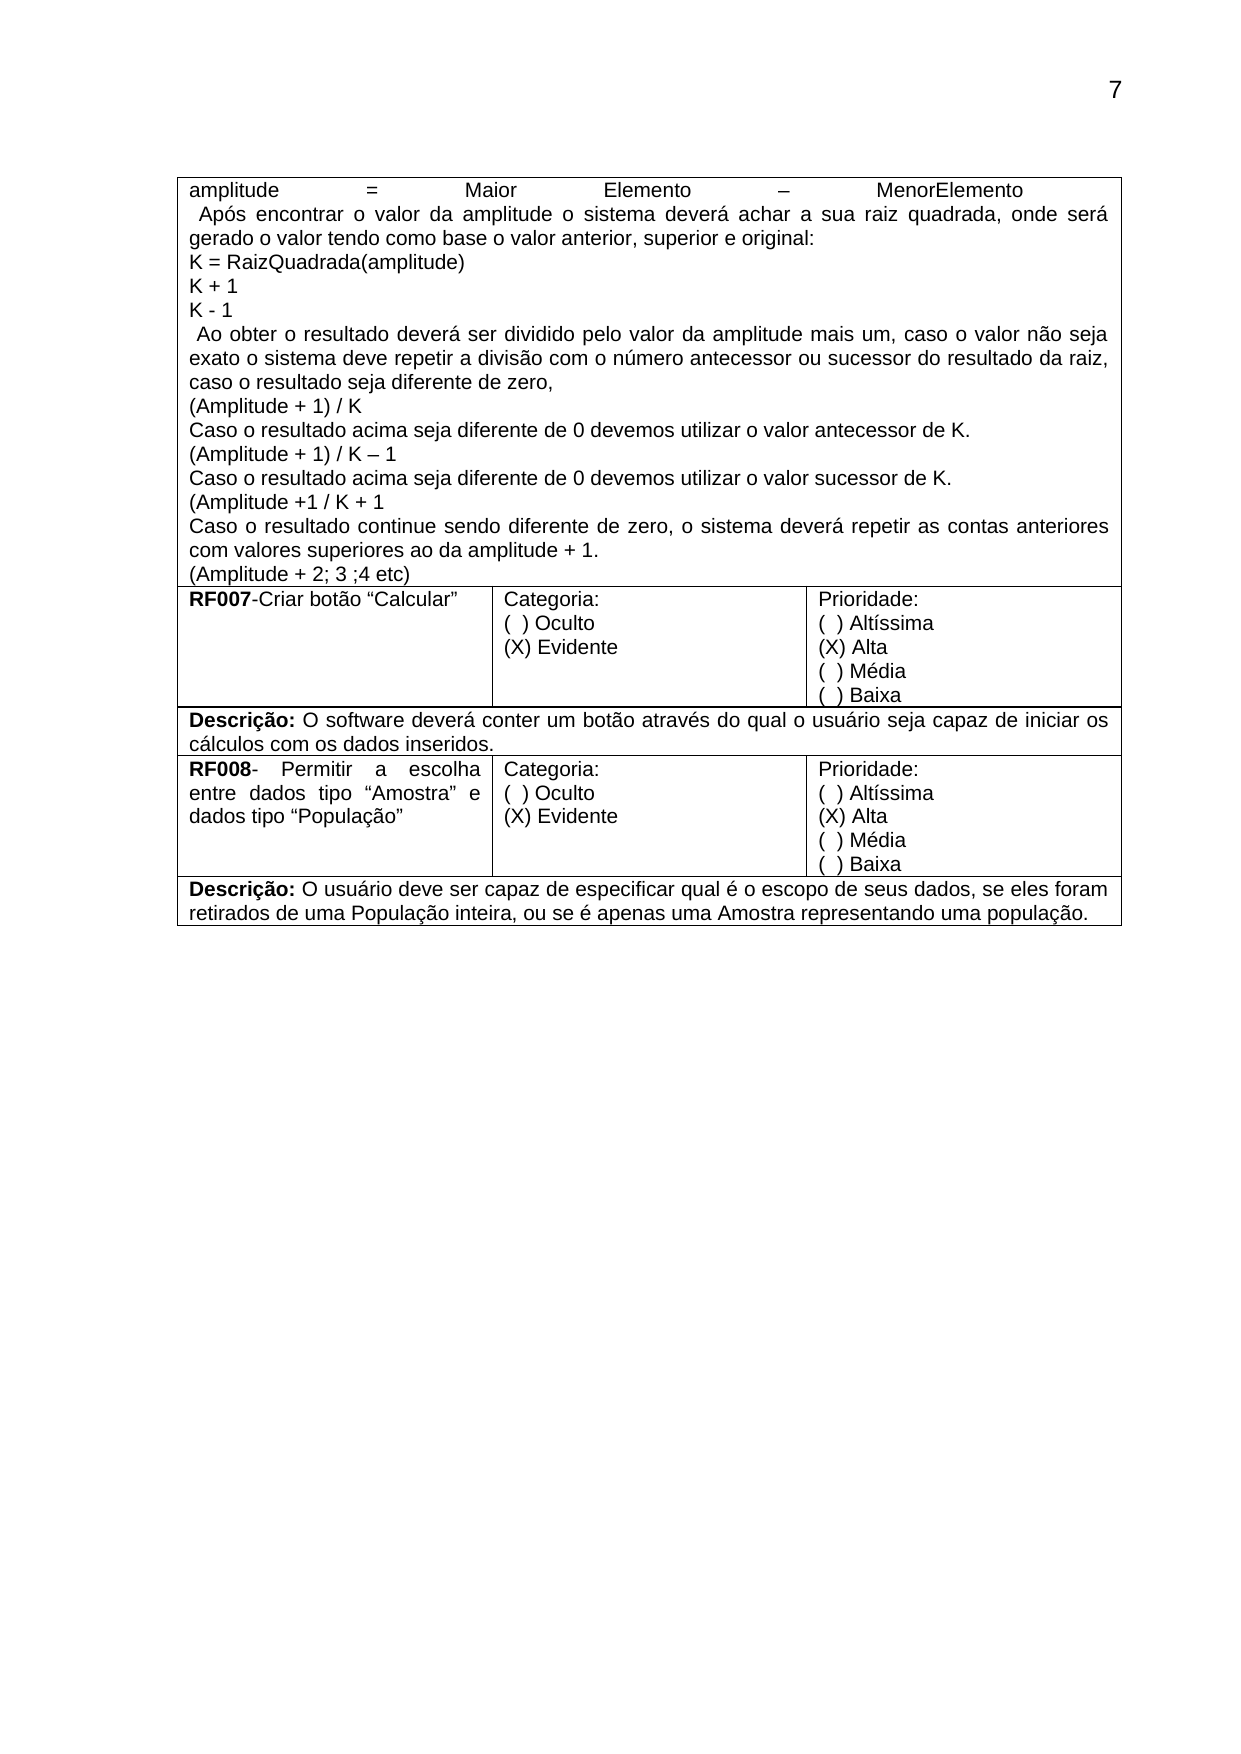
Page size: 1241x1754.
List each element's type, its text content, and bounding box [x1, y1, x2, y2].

table_cell Categoria: ( ) Oculto (X) Evidente [493, 756, 806, 876]
table_cell RF008- Permitir a escolha entre dados tipo “Amostra” e dados tipo “População” [178, 756, 492, 876]
table_cell Categoria: ( ) Oculto (X) Evidente [493, 587, 806, 706]
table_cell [178, 178, 1121, 586]
table_cell Descrição: O usuário deve ser capaz de especificar qual é o escopo de seus dados, se eles foram retirados de uma População inteira, ou se é apenas uma Amostra representando uma população. [178, 877, 1121, 925]
table_cell RF007-Criar botão “Calcular” [178, 587, 492, 706]
table_cell Prioridade: ( ) Altíssima (X) Alta ( ) Média ( ) Baixa [807, 756, 1121, 876]
table_cell Prioridade: ( ) Altíssima (X) Alta ( ) Média ( ) Baixa [807, 587, 1121, 706]
table_cell Descrição: O software deverá conter um botão através do qual o usuário seja capaz de iniciar os cálculos com os dados inseridos. [178, 708, 1121, 755]
